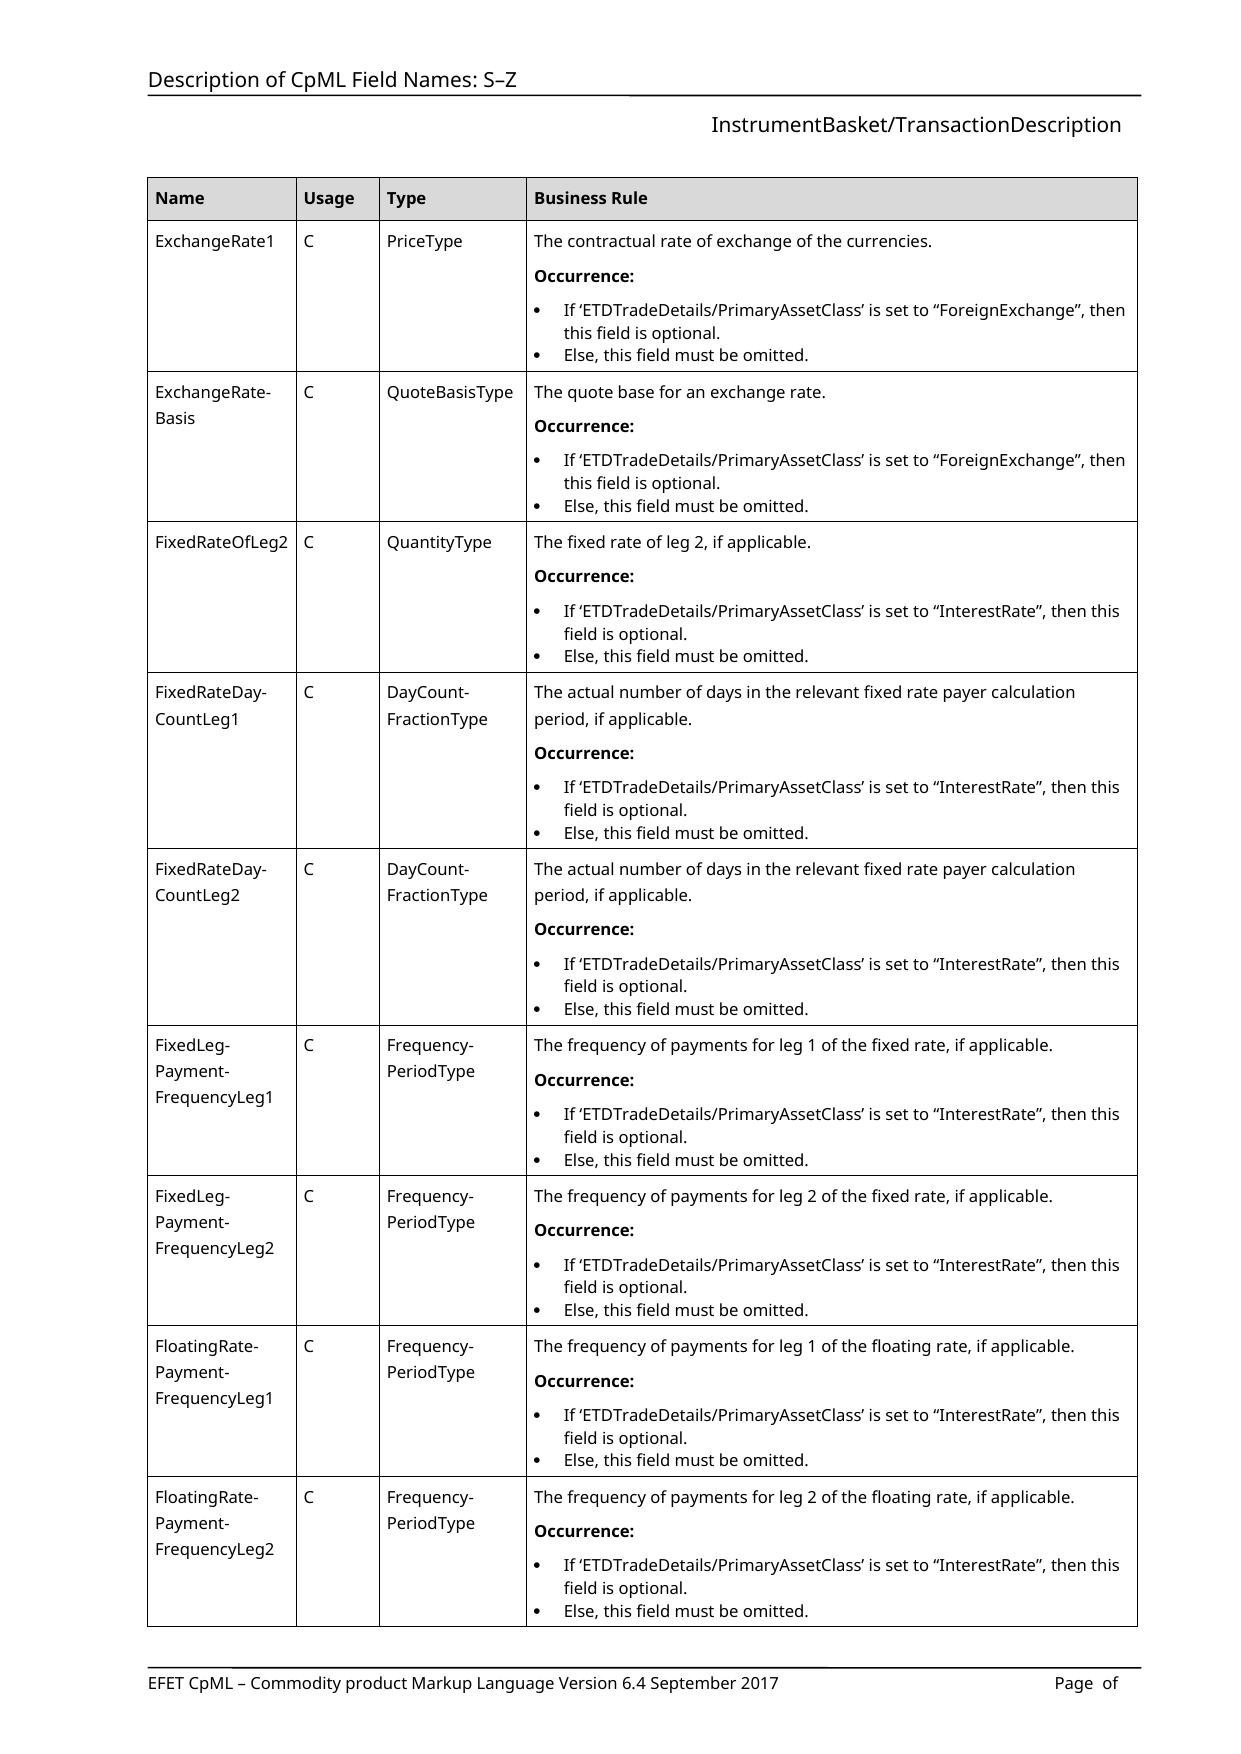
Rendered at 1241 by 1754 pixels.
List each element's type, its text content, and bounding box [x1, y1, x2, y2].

table_cell DayCountFractionType [380, 849, 526, 1024]
table_cell The frequency of payments for leg 1 of the fixed rate, if applicable. Occurrence: If ‘ETDTradeDetails/PrimaryAssetClass’ is set to “InterestRate”, then this field is optional. Else, this field must be omitted. [527, 1026, 1137, 1175]
table_cell The actual number of days in the relevant fixed rate payer calculation period, if applicable. Occurrence: If ‘ETDTradeDetails/PrimaryAssetClass’ is set to “InterestRate”, then this field is optional. Else, this field must be omitted. [527, 849, 1137, 1024]
table_cell FrequencyPeriodType [380, 1176, 526, 1325]
table_cell C [297, 849, 379, 1024]
table_cell QuantityType [380, 522, 526, 672]
table_cell C [297, 1176, 379, 1325]
table_cell FrequencyPeriodType [380, 1326, 526, 1476]
table_cell FixedRateDayCountLeg1 [148, 673, 296, 848]
table_cell C [297, 673, 379, 848]
table_header Business Rule [527, 178, 1137, 220]
table_cell C [297, 221, 379, 371]
table_cell FloatingRatePaymentFrequencyLeg1 [148, 1326, 296, 1476]
table_cell FixedLegPaymentFrequencyLeg1 [148, 1026, 296, 1175]
table_cell C [297, 372, 379, 521]
table_cell C [297, 1477, 379, 1626]
table_cell FixedLegPaymentFrequencyLeg2 [148, 1176, 296, 1325]
table_cell FrequencyPeriodType [380, 1026, 526, 1175]
table_cell FixedRateDayCountLeg2 [148, 849, 296, 1024]
table_cell FrequencyPeriodType [380, 1477, 526, 1626]
table_cell ExchangeRate1 [148, 221, 296, 371]
table_cell FloatingRatePaymentFrequencyLeg2 [148, 1477, 296, 1626]
table_cell The quote base for an exchange rate. Occurrence: If ‘ETDTradeDetails/PrimaryAssetClass’ is set to “ForeignExchange”, then this field is optional. Else, this field must be omitted. [527, 372, 1137, 521]
table_cell The frequency of payments for leg 1 of the floating rate, if applicable. Occurrence: If ‘ETDTradeDetails/PrimaryAssetClass’ is set to “InterestRate”, then this field is optional. Else, this field must be omitted. [527, 1326, 1137, 1476]
table_cell C [297, 1326, 379, 1476]
table_cell The frequency of payments for leg 2 of the floating rate, if applicable. Occurrence: If ‘ETDTradeDetails/PrimaryAssetClass’ is set to “InterestRate”, then this field is optional. Else, this field must be omitted. [527, 1477, 1137, 1626]
table_cell C [297, 1026, 379, 1175]
table_cell C [297, 522, 379, 672]
table_cell DayCountFractionType [380, 673, 526, 848]
table_header Type [380, 178, 526, 220]
table_cell The actual number of days in the relevant fixed rate payer calculation period, if applicable. Occurrence: If ‘ETDTradeDetails/PrimaryAssetClass’ is set to “InterestRate”, then this field is optional. Else, this field must be omitted. [527, 673, 1137, 848]
table_cell The fixed rate of leg 2, if applicable. Occurrence: If ‘ETDTradeDetails/PrimaryAssetClass’ is set to “InterestRate”, then this field is optional. Else, this field must be omitted. [527, 522, 1137, 672]
table_header Usage [297, 178, 379, 220]
table_cell The frequency of payments for leg 2 of the fixed rate, if applicable. Occurrence: If ‘ETDTradeDetails/PrimaryAssetClass’ is set to “InterestRate”, then this field is optional. Else, this field must be omitted. [527, 1176, 1137, 1325]
table_cell FixedRateOfLeg2 [148, 522, 296, 672]
table_cell PriceType [380, 221, 526, 371]
table_cell ExchangeRateBasis [148, 372, 296, 521]
table_header Name [148, 178, 296, 220]
table_cell QuoteBasisType [380, 372, 526, 521]
table_cell The contractual rate of exchange of the currencies. Occurrence: If ‘ETDTradeDetails/PrimaryAssetClass’ is set to “ForeignExchange”, then this field is optional. Else, this field must be omitted. [527, 221, 1137, 371]
